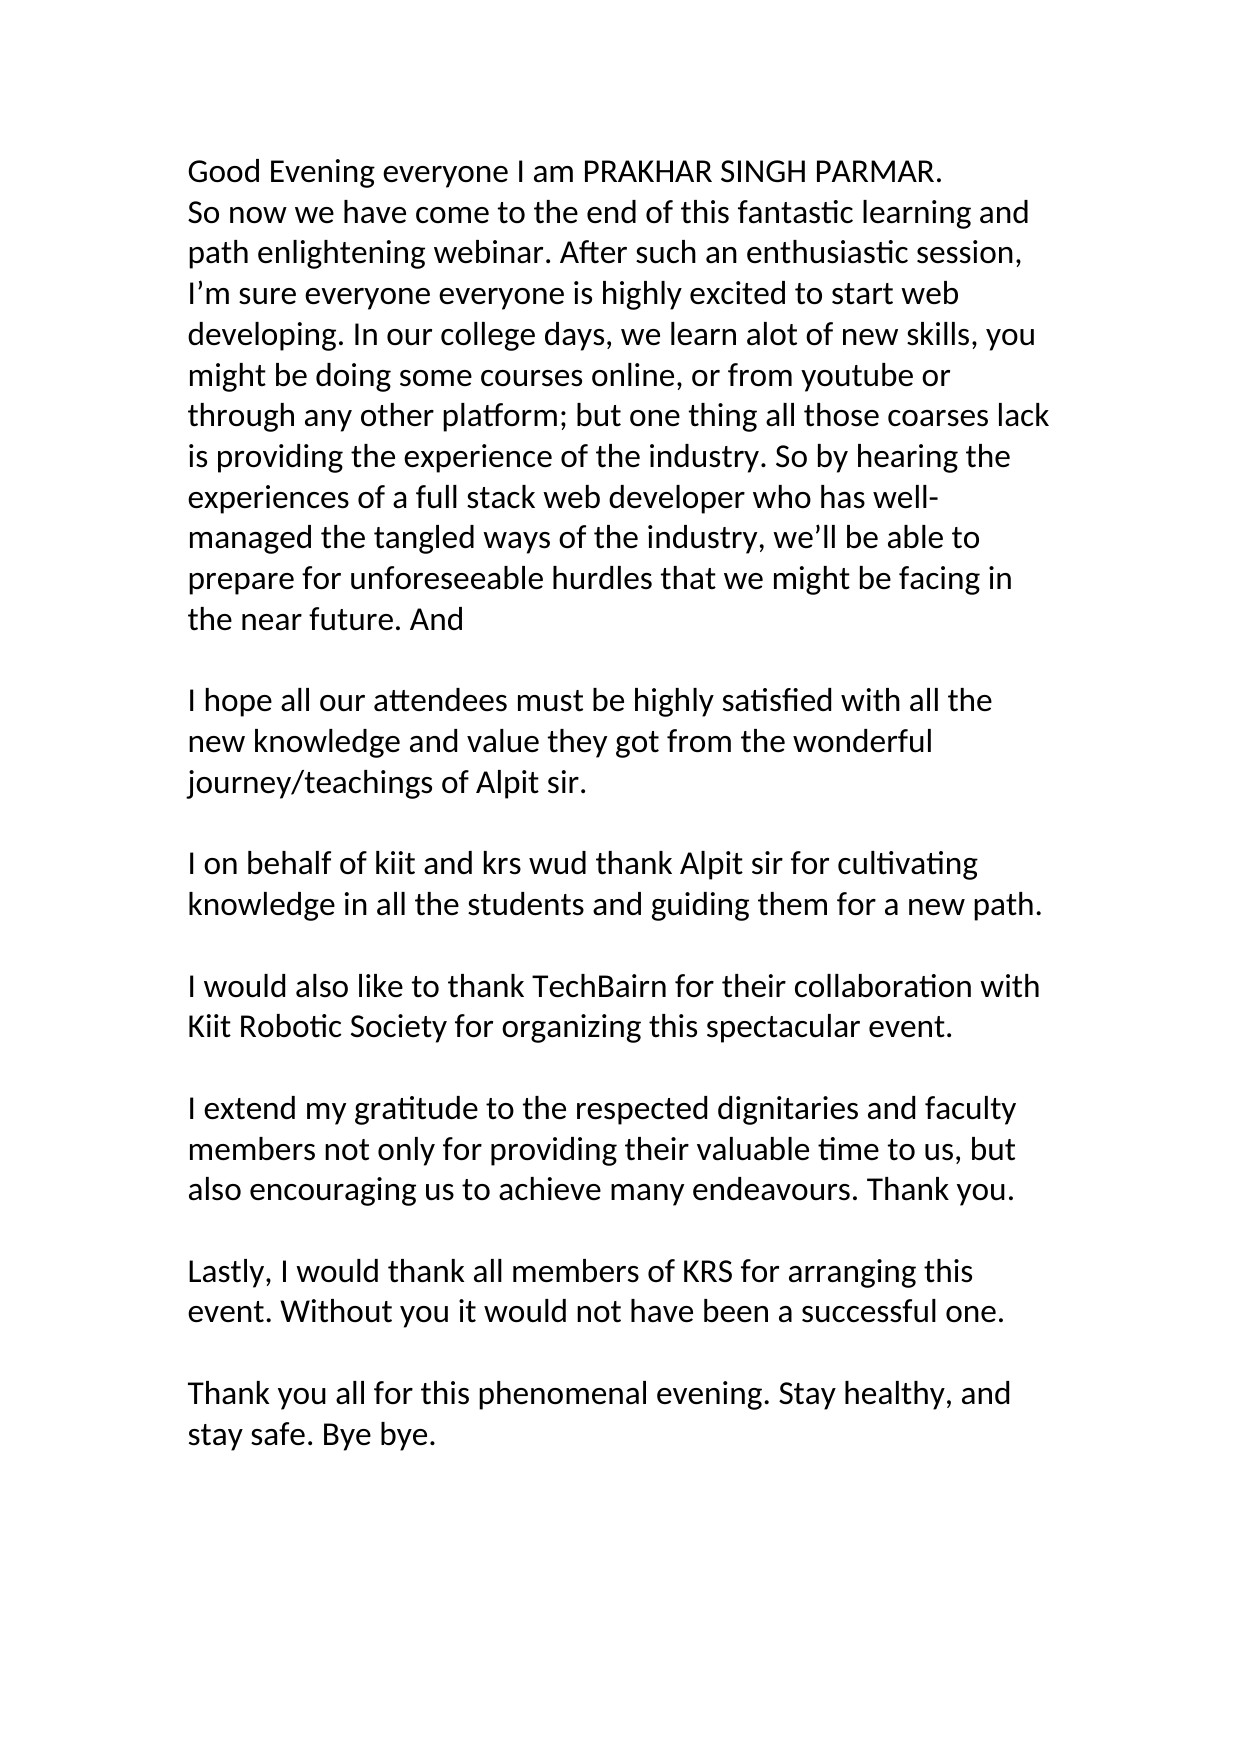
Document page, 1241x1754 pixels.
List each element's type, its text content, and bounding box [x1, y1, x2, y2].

text Good Evening everyone I am PRAKHAR SINGH PARMAR. [187, 150, 1053, 191]
text Lastly, I would thank all members of KRS for arranging this event. Without you it would not have been a successful one. [187, 1250, 1053, 1331]
text So now we have come to the end of this fantastic learning and path enlightening webinar. After such an enthusiastic session, I’m sure everyone everyone is highly excited to start web developing. In our college days, we learn alot of new skills, you might be doing some courses online, or from youtube or through any other platform; but one thing all those coarses lack is providing the experience of the industry. So by hearing the experiences of a full stack web developer who has well-managed the tangled ways of the industry, we’ll be able to prepare for unforeseeable hurdles that we might be facing in the near future. And [187, 191, 1053, 639]
text I on behalf of kiit and krs wud thank Alpit sir for cultivating knowledge in all the students and guiding them for a new path. [187, 842, 1053, 924]
text I extend my gratitude to the respected dignitaries and faculty members not only for providing their valuable time to us, but also encouraging us to achieve many endeavours. Thank you. [187, 1087, 1053, 1209]
text I would also like to thank TechBairn for their collaboration with Kiit Robotic Society for organizing this spectacular event. [187, 964, 1053, 1046]
text Thank you all for this phenomenal evening. Stay healthy, and stay safe. Bye bye. [187, 1372, 1053, 1453]
text I hope all our attendees must be highly satisfied with all the new knowledge and value they got from the wonderful journey/teachings of Alpit sir. [187, 679, 1053, 802]
